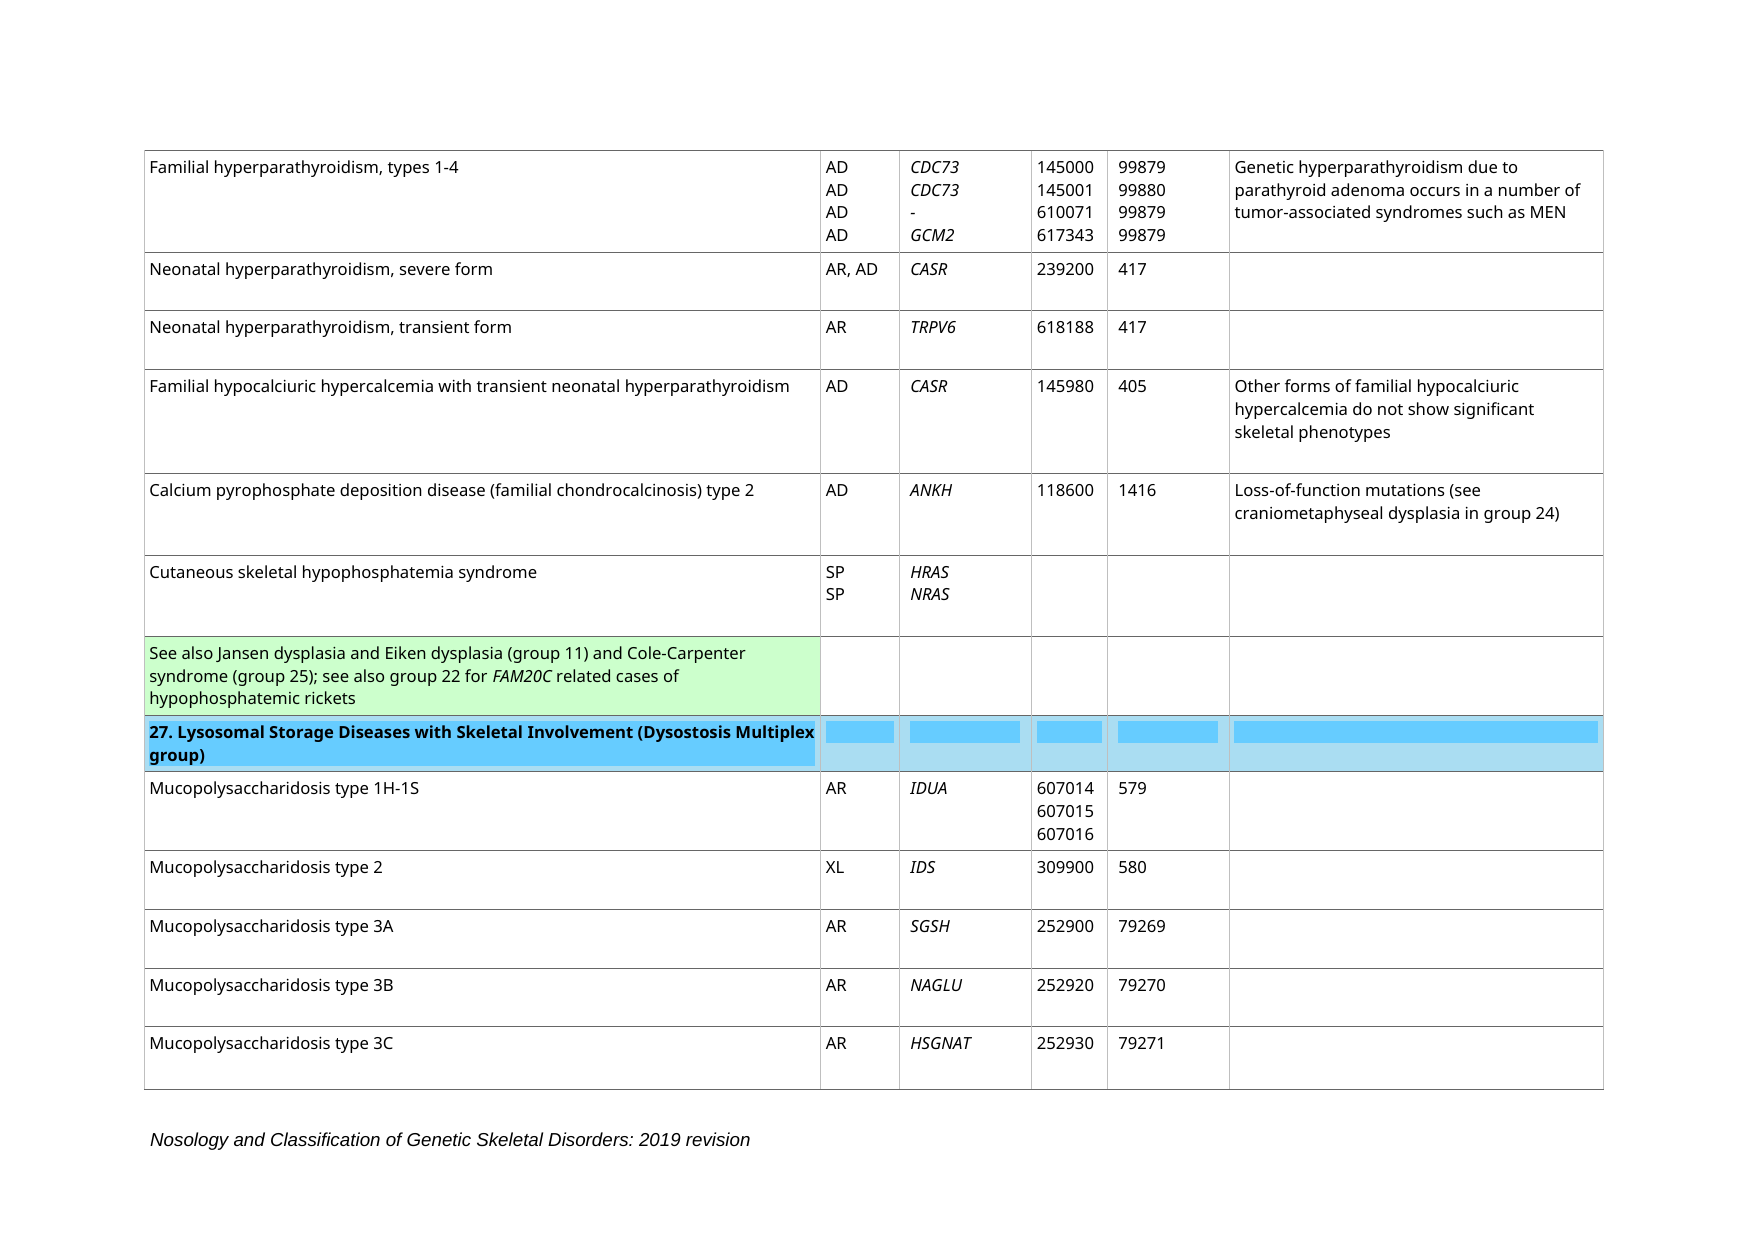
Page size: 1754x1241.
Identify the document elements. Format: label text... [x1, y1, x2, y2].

table_cell 145000 145001 610071 617343 [1032, 151, 1107, 252]
table_cell AD [821, 370, 899, 473]
table_cell 252920 [1032, 969, 1107, 1026]
table_cell Mucopolysaccharidosis type 2 [145, 851, 820, 909]
table_cell HSGNAT [900, 1027, 1031, 1089]
table_cell 579 [1108, 772, 1229, 850]
table_cell Mucopolysaccharidosis type 3A [145, 910, 820, 968]
table_cell CASR [900, 253, 1031, 310]
table_cell [900, 716, 1031, 771]
table_cell Genetic hyperparathyroidism due to parathyroid adenoma occurs in a number of tumor-associated syndromes such as MEN [1230, 151, 1603, 252]
table_cell [1230, 969, 1603, 1026]
table_cell IDS [900, 851, 1031, 909]
table_cell Mucopolysaccharidosis type 3C [145, 1027, 820, 1089]
table_cell CDC73 CDC73 - GCM2 [900, 151, 1031, 252]
table_cell 118600 [1032, 474, 1107, 554]
table_cell SGSH [900, 910, 1031, 968]
table_cell [821, 716, 899, 771]
table_cell 79271 [1108, 1027, 1229, 1089]
table_cell AR [821, 311, 899, 369]
table_cell [1032, 637, 1107, 715]
table_cell 1416 [1108, 474, 1229, 554]
table_cell AR [821, 910, 899, 968]
table_cell 580 [1108, 851, 1229, 909]
table_cell [1032, 556, 1107, 636]
table_cell [1230, 1027, 1603, 1089]
table_cell 618188 [1032, 311, 1107, 369]
table_cell [1230, 253, 1603, 310]
table_cell CASR [900, 370, 1031, 473]
table_cell Neonatal hyperparathyroidism, severe form [145, 253, 820, 310]
table_cell Familial hyperparathyroidism, types 1-4 [145, 151, 820, 252]
table_cell HRAS NRAS [900, 556, 1031, 636]
table_cell 417 [1108, 253, 1229, 310]
table_cell [1230, 556, 1603, 636]
table_cell [1108, 716, 1229, 771]
table_cell AR [821, 772, 899, 850]
table_cell IDUA [900, 772, 1031, 850]
table_cell XL [821, 851, 899, 909]
table_cell AD AD AD AD [821, 151, 899, 252]
table_cell [1108, 637, 1229, 715]
table_cell AD [821, 474, 899, 554]
table_cell AR, AD [821, 253, 899, 310]
table_cell 309900 [1032, 851, 1107, 909]
table_cell [900, 637, 1031, 715]
table_cell [1230, 311, 1603, 369]
table_cell 79270 [1108, 969, 1229, 1026]
table_cell [1230, 637, 1603, 715]
table_cell 79269 [1108, 910, 1229, 968]
table_cell 27. Lysosomal Storage Diseases with Skeletal Involvement (Dysostosis Multiplex group) [145, 716, 820, 771]
table_cell Mucopolysaccharidosis type 3B [145, 969, 820, 1026]
table_cell [1230, 910, 1603, 968]
table_cell Familial hypocalciuric hypercalcemia with transient neonatal hyperparathyroidism [145, 370, 820, 473]
table_cell [1230, 716, 1603, 771]
table_cell See also Jansen dysplasia and Eiken dysplasia (group 11) and Cole-Carpenter syndrome (group 25); see also group 22 for FAM20C related cases of hypophosphatemic rickets [145, 637, 820, 715]
table_cell Other forms of familial hypocalciuric hypercalcemia do not show significant skeletal phenotypes [1230, 370, 1603, 473]
table_cell [1032, 716, 1107, 771]
table_cell 252930 [1032, 1027, 1107, 1089]
table_cell Loss-of-function mutations (see craniometaphyseal dysplasia in group 24) [1230, 474, 1603, 554]
table_cell Calcium pyrophosphate deposition disease (familial chondrocalcinosis) type 2 [145, 474, 820, 554]
table_cell 252900 [1032, 910, 1107, 968]
table_cell [821, 637, 899, 715]
table_cell 239200 [1032, 253, 1107, 310]
table_cell Mucopolysaccharidosis type 1H-1S [145, 772, 820, 850]
table_cell SP SP [821, 556, 899, 636]
table_cell AR [821, 969, 899, 1026]
table_cell 99879 99880 99879 99879 [1108, 151, 1229, 252]
table_cell Cutaneous skeletal hypophosphatemia syndrome [145, 556, 820, 636]
table_cell TRPV6 [900, 311, 1031, 369]
table_cell 145980 [1032, 370, 1107, 473]
table_cell AR [821, 1027, 899, 1089]
table_cell [1230, 772, 1603, 850]
table_cell [1108, 556, 1229, 636]
table_cell ANKH [900, 474, 1031, 554]
table_cell NAGLU [900, 969, 1031, 1026]
table_cell 607014 607015 607016 [1032, 772, 1107, 850]
table_cell [1230, 851, 1603, 909]
table_cell 417 [1108, 311, 1229, 369]
table_cell 405 [1108, 370, 1229, 473]
table_cell Neonatal hyperparathyroidism, transient form [145, 311, 820, 369]
